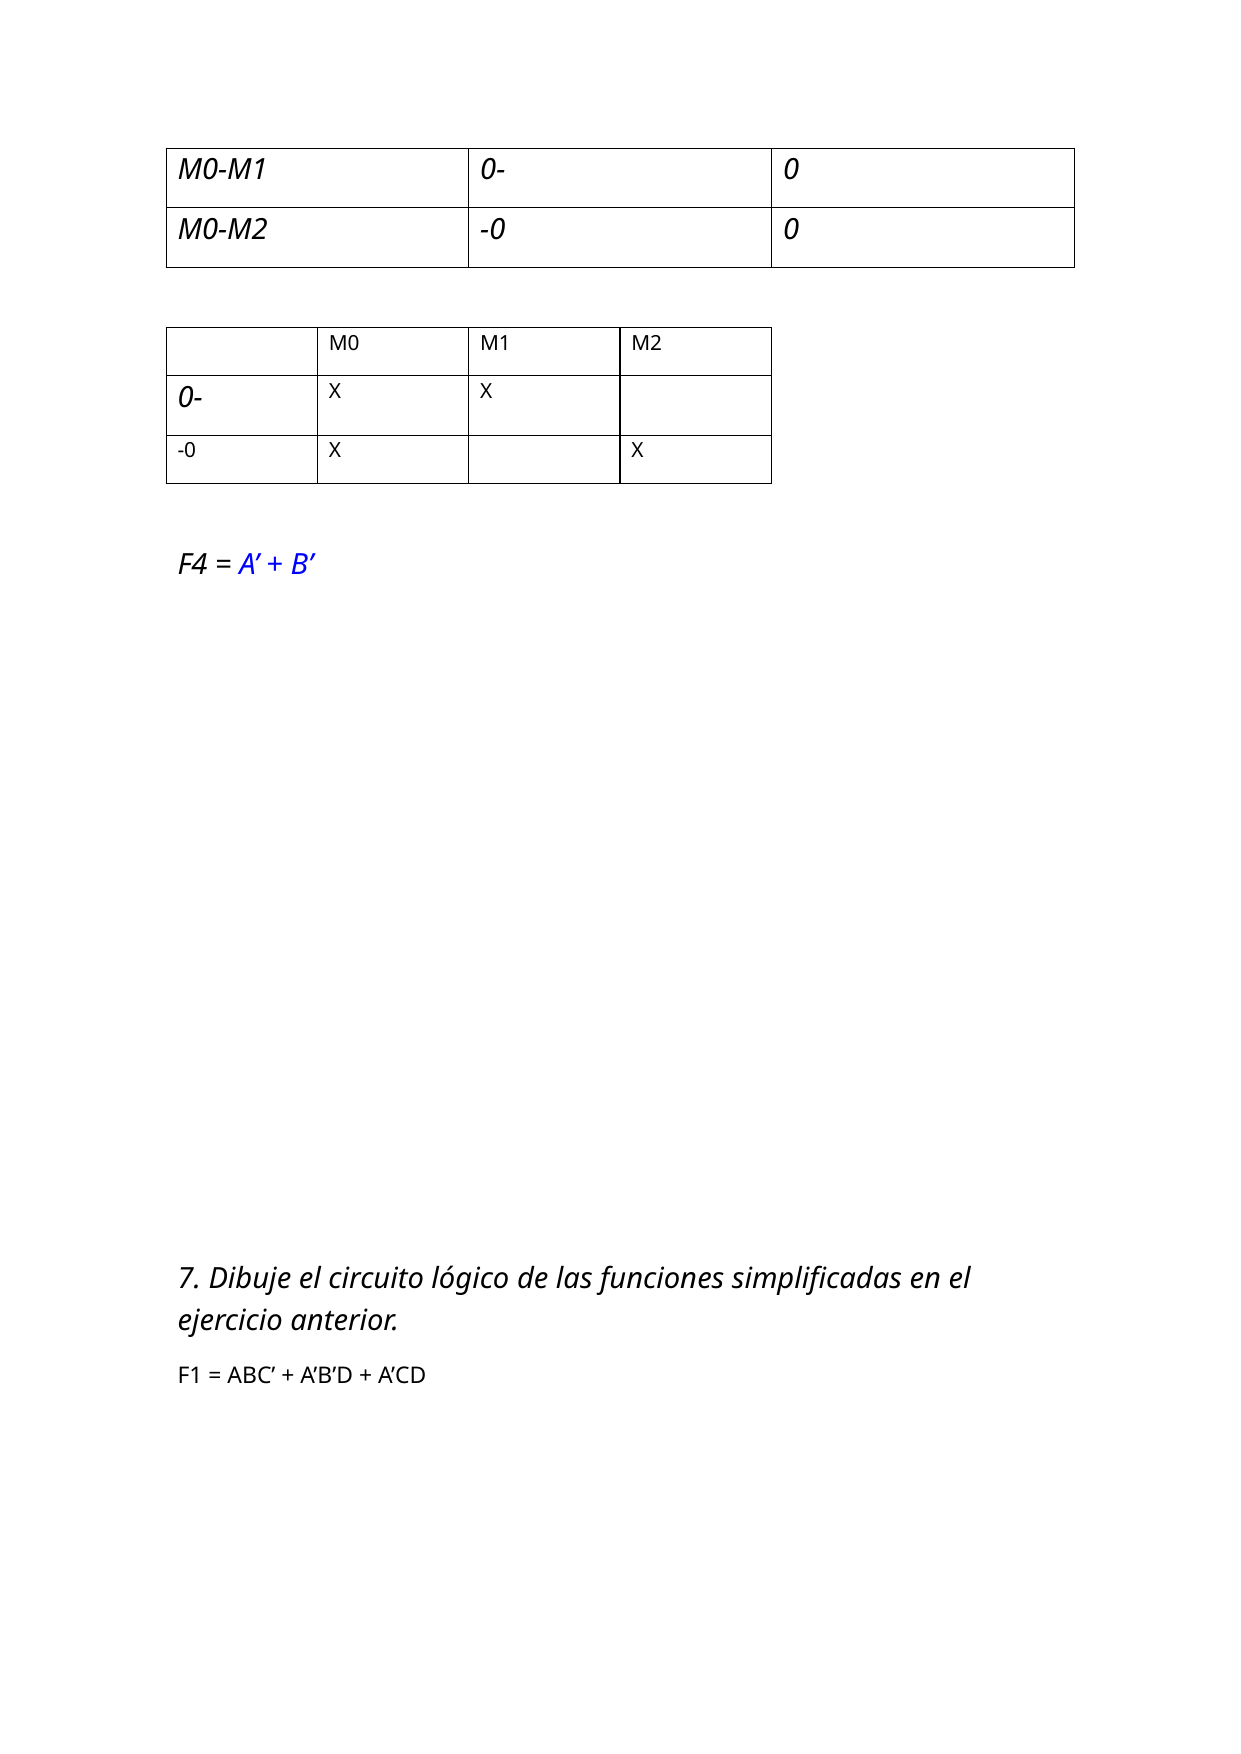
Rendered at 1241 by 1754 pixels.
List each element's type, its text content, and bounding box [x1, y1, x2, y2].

list Dibuje el circuito lógico de las funciones simplificadas en el ejercicio anterior. [177, 1257, 1063, 1339]
table_header 0 [772, 149, 1074, 207]
table_header M1 [469, 328, 619, 375]
text F4 = A’ + B’ [177, 543, 1063, 583]
table_cell 0- [167, 376, 317, 434]
table_cell [469, 436, 619, 483]
table_cell 0 [772, 208, 1074, 267]
table_cell X [318, 376, 468, 434]
table_header 0- [469, 149, 771, 207]
text F1 = ABC’ + A’B’D + A’CD [177, 1359, 1063, 1390]
table_cell X [621, 436, 771, 483]
table_header M0-M1 [167, 149, 468, 207]
table_cell -0 [167, 436, 317, 483]
table_cell X [318, 436, 468, 483]
table_cell M0-M2 [167, 208, 468, 267]
table_cell [621, 376, 771, 434]
table_cell -0 [469, 208, 771, 267]
table_cell X [469, 376, 619, 434]
table_header M0 [318, 328, 468, 375]
table_header M2 [621, 328, 771, 375]
table_header [167, 328, 317, 375]
